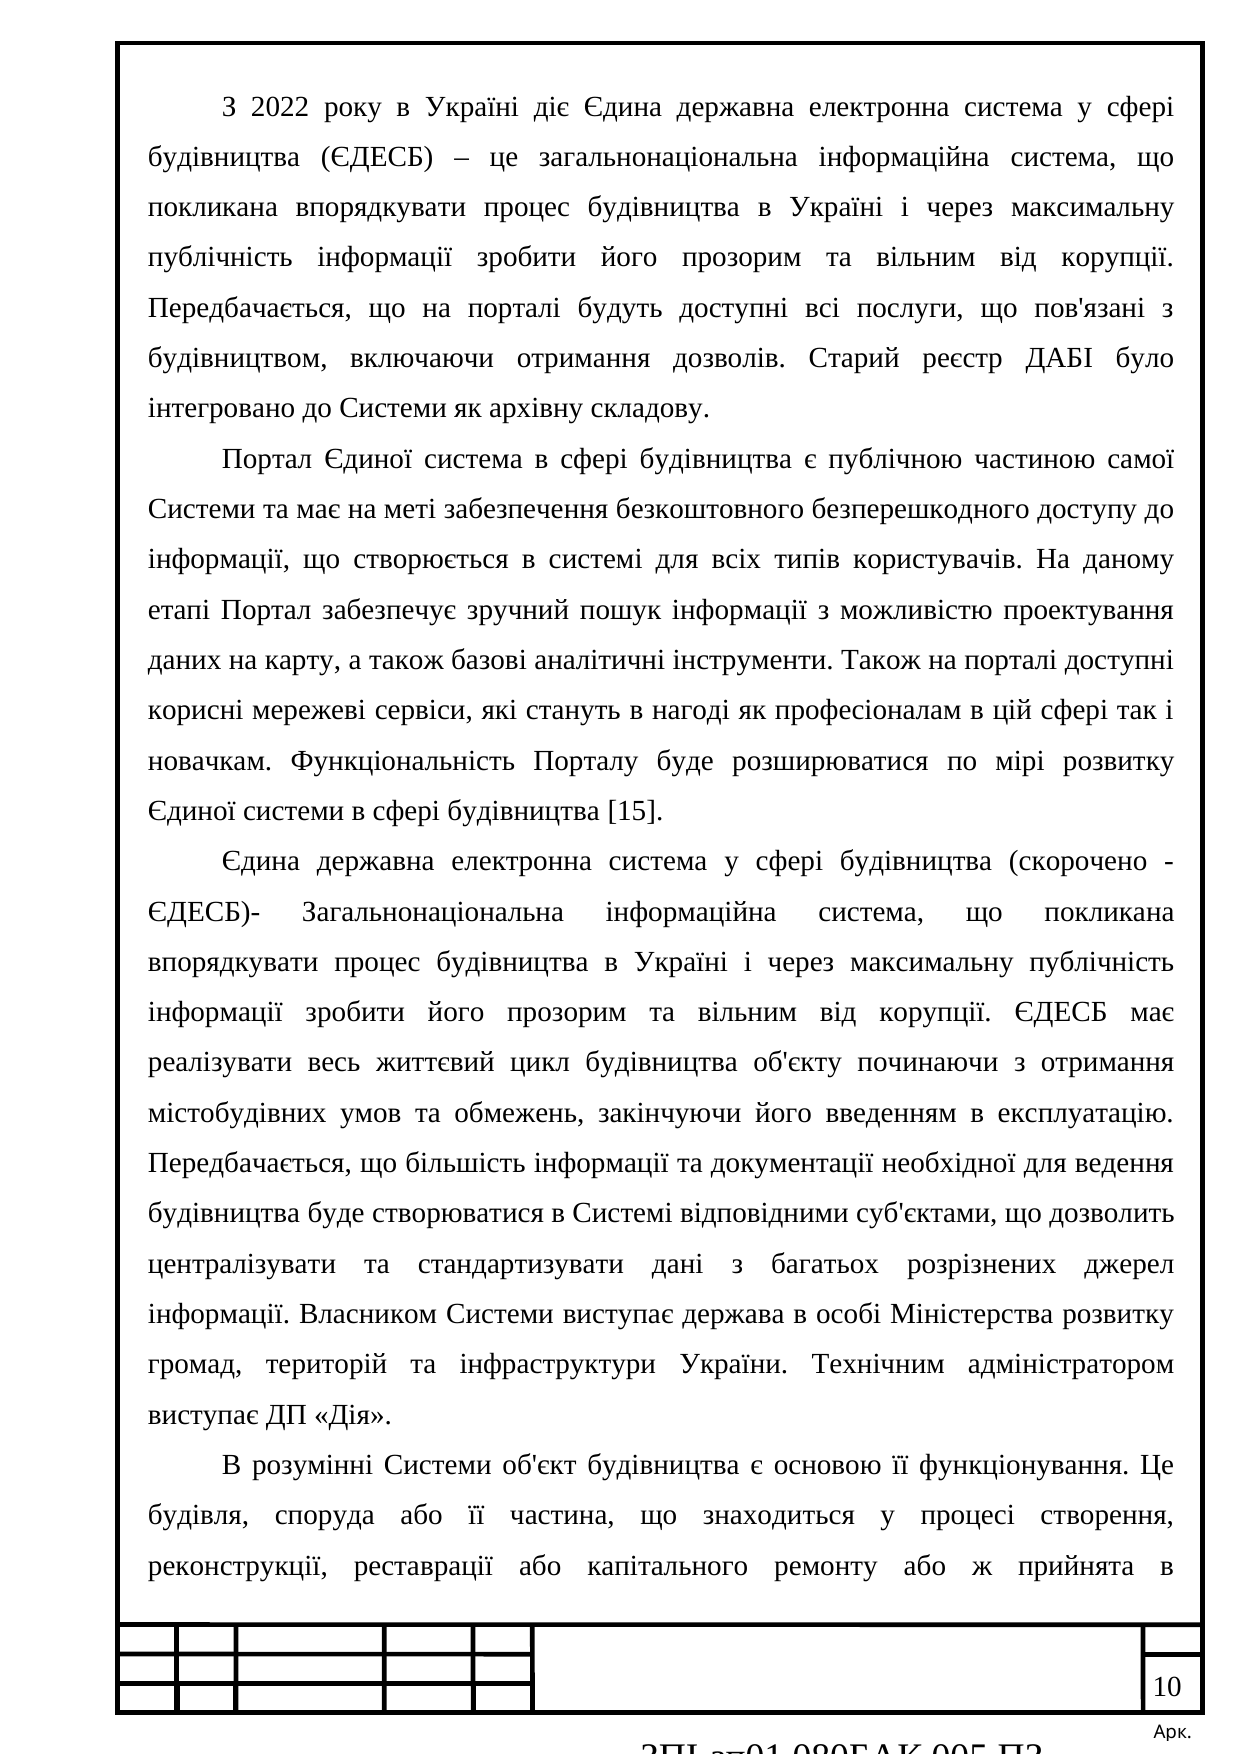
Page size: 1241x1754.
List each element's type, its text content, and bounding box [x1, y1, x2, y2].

text З 2022 року в Україні діє Єдина державна електронна система у сфері будівництва (ЄДЕСБ) – це загальнонаціональна інформаційна система, що покликана впорядкувати процес будівництва в Україні і через максимальну публічність інформації зробити його прозорим та вільним від корупції. Передбачається, що на порталі будуть доступні всі послуги, що пов'язані з будівництвом, включаючи отримання дозволів. Старий реєстр ДАБІ було інтегровано до Системи як архівну складову. [148, 89, 1175, 424]
text Єдина державна електронна система у сфері будівництва (скорочено - ЄДЕСБ)- Загальнонаціональна інформаційна система, що покликана впорядкувати процес будівництва в Україні і через максимальну публічність інформації зробити його прозорим та вільним від корупції. ЄДЕСБ має реалізувати весь життєвий цикл будівництва об'єкту починаючи з отримання містобудівних умов та обмежень, закінчуючи його введенням в експлуатацію. Передбачається, що більшість інформації та документації необхідної для ведення будівництва буде створюватися в Системі відповідними суб'єктами, що дозволить централізувати та стандартизувати дані з багатьох розрізнених джерел інформації. Власником Системи виступає держава в особі Міністерства розвитку громад, територій та інфраструктури України. Технічним адміністратором виступає ДП «Дія». [148, 843, 1175, 1430]
text Портал Єдиної система в сфері будівництва є публічною частиною самої Системи та має на меті забезпечення безкоштовного безперешкодного доступу до інформації, що створюється в системі для всіх типів користувачів. На даному етапі Портал забезпечує зручний пошук інформації з можливістю проектування даних на карту, а також базові аналітичні інструменти. Також на порталі доступні корисні мережеві сервіси, які стануть в нагоді як професіоналам в цій сфері так і новачкам. Функціональність Порталу буде розширюватися по мірі розвитку Єдиної системи в сфері будівництва [15]. [148, 441, 1175, 827]
